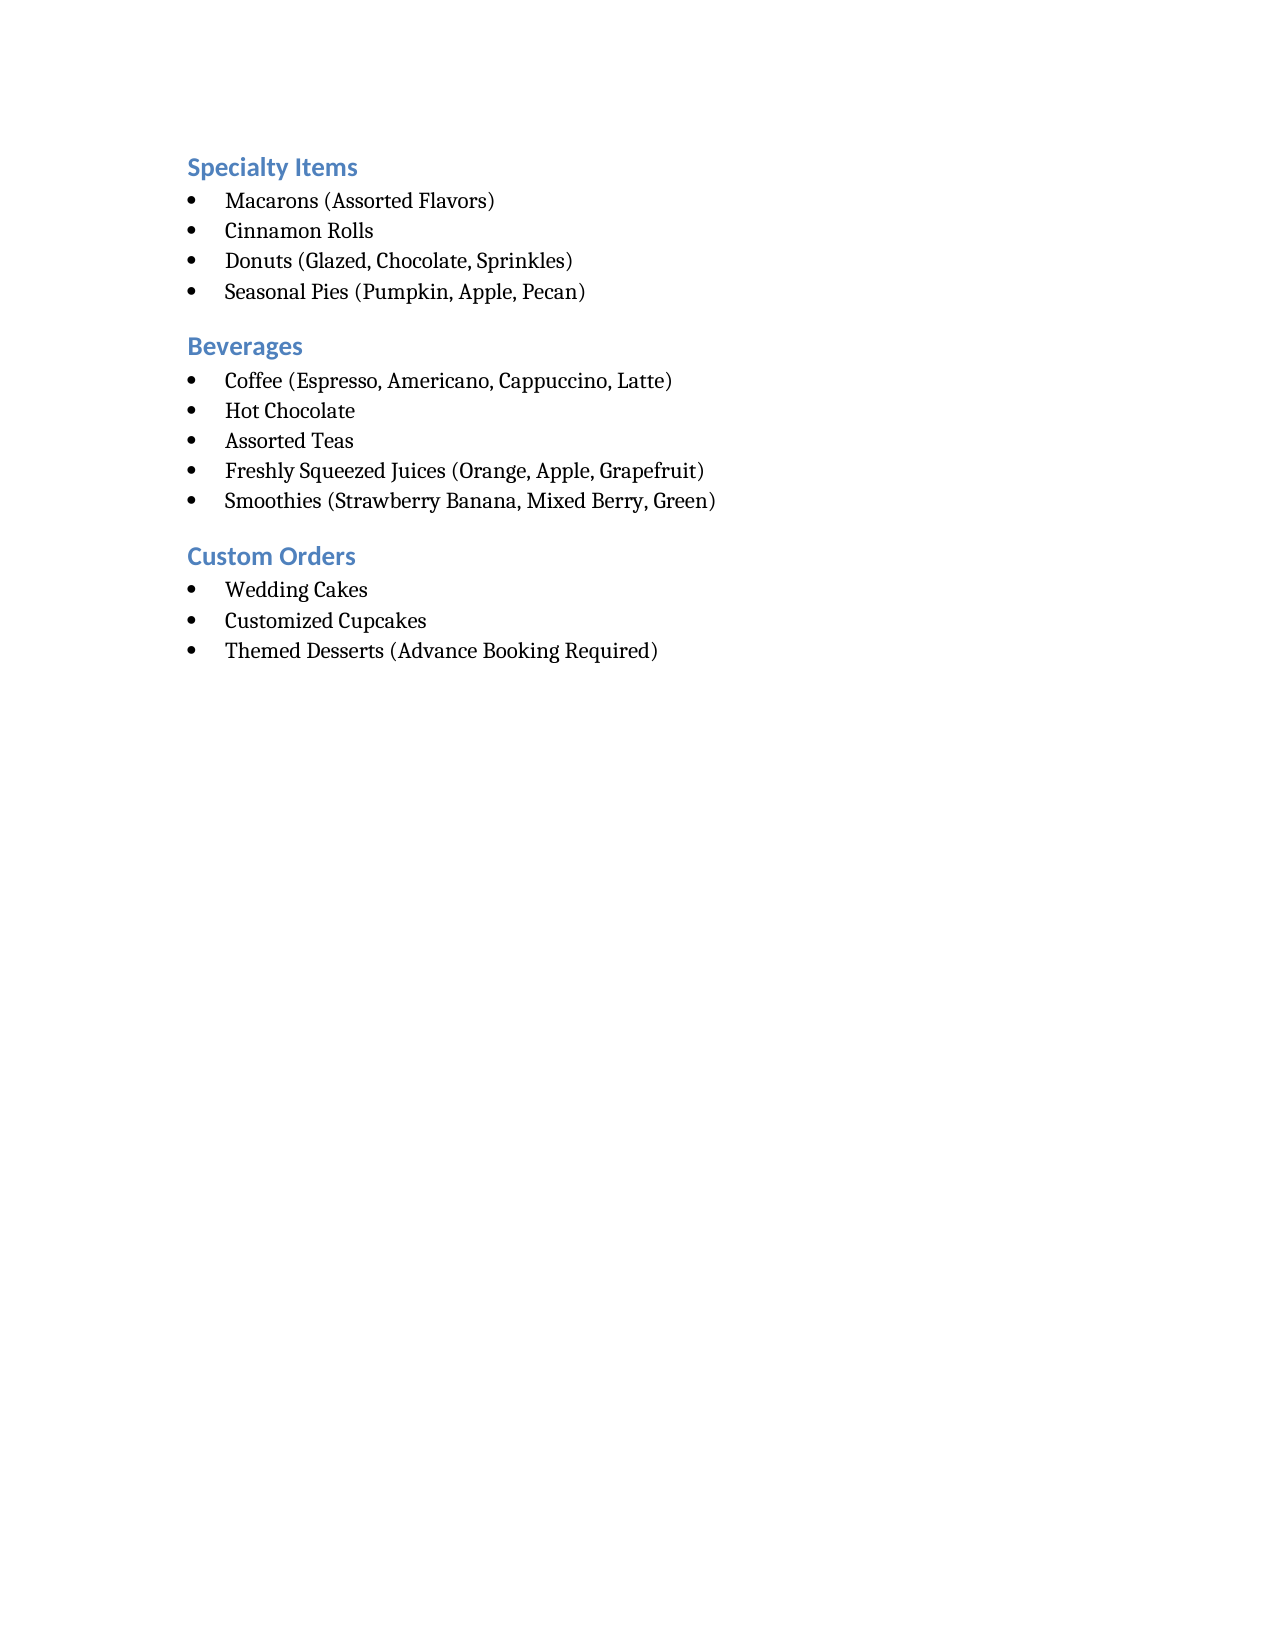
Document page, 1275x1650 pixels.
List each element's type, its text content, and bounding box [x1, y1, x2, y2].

list Coffee (Espresso, Americano, Cappuccino, Latte) [187, 367, 1087, 394]
list Customized Cupcakes [187, 607, 1087, 634]
list Smoothies (Strawberry Banana, Mixed Berry, Green) [187, 488, 1087, 515]
list Cinnamon Rolls [187, 218, 1087, 244]
subtitle Specialty Items [187, 150, 1087, 183]
list Hot Chocolate [187, 398, 1087, 424]
subtitle Beverages [187, 329, 1087, 363]
list Donuts (Glazed, Chocolate, Sprinkles) [187, 248, 1087, 275]
list Assorted Teas [187, 428, 1087, 454]
list Wedding Cakes [187, 577, 1087, 604]
subtitle Custom Orders [187, 539, 1087, 572]
list Themed Desserts (Advance Booking Required) [187, 638, 1087, 664]
list Macarons (Assorted Flavors) [187, 188, 1087, 214]
list Seasonal Pies (Pumpkin, Apple, Pecan) [187, 278, 1087, 305]
list Freshly Squeezed Juices (Orange, Apple, Grapefruit) [187, 458, 1087, 484]
